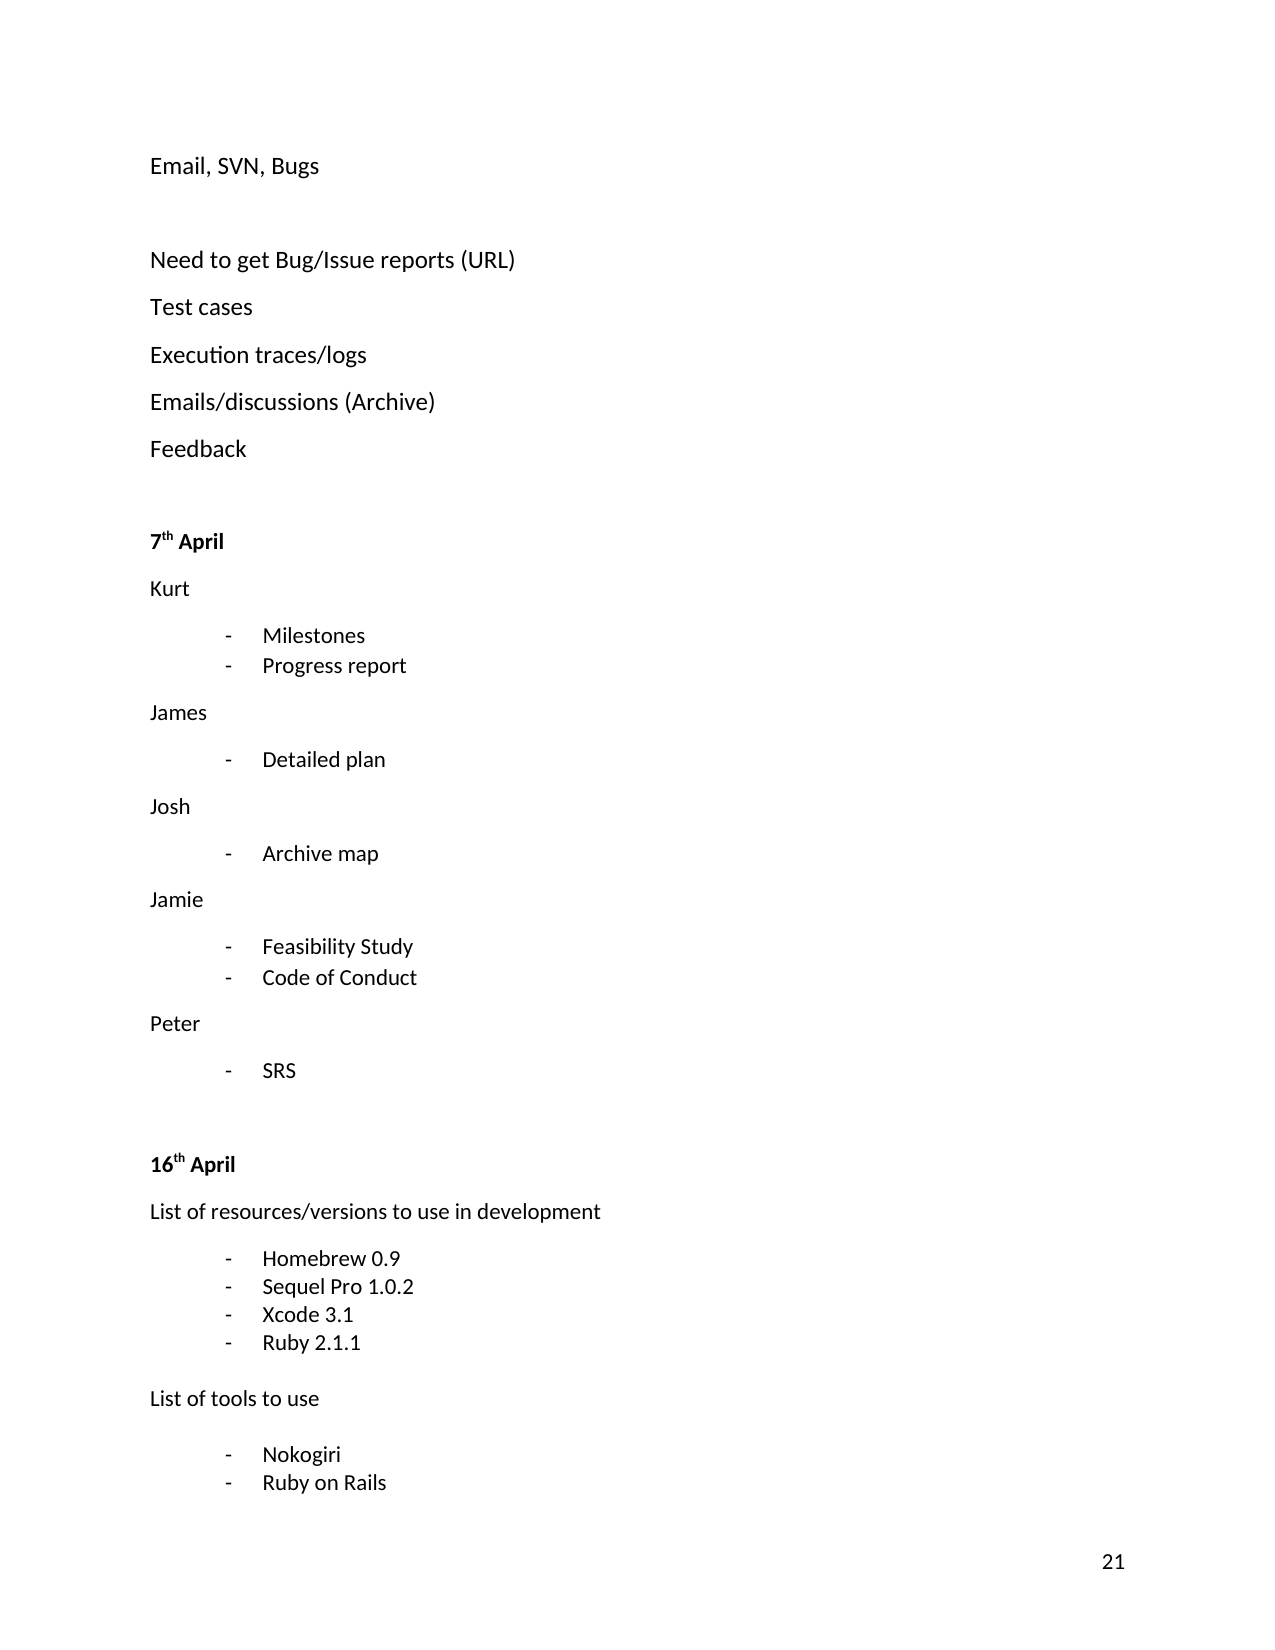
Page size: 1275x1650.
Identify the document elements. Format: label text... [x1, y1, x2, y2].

list Code of Conduct [225, 963, 1125, 991]
text James [150, 698, 1125, 726]
text Need to get Bug/Issue reports (URL) [150, 244, 1125, 275]
list Milestones [225, 621, 1125, 649]
list Homebrew 0.9 [225, 1244, 1125, 1272]
text Test cases [150, 292, 1125, 322]
list Xcode 3.1 [225, 1300, 1125, 1328]
list Ruby on Rails [225, 1468, 1125, 1496]
text Josh [150, 792, 1125, 820]
text Feedback [150, 433, 1125, 464]
text Peter [150, 1009, 1125, 1037]
list Feasibility Study [225, 932, 1125, 960]
list Ruby 2.1.1 [225, 1328, 1125, 1356]
list Progress report [225, 651, 1125, 679]
list Nokogiri [225, 1440, 1125, 1468]
text Kurt [150, 574, 1125, 602]
text 16th April [150, 1150, 1125, 1178]
list Archive map [225, 839, 1125, 867]
text Jamie [150, 886, 1125, 913]
text List of resources/versions to use in development [150, 1197, 1125, 1225]
text 7th April [150, 527, 1125, 555]
text Email, SVN, Bugs [150, 150, 1125, 181]
list SRS [225, 1056, 1125, 1084]
text List of tools to use [150, 1384, 1125, 1412]
text Emails/discussions (Archive) [150, 386, 1125, 416]
list Detailed plan [225, 745, 1125, 773]
list Sequel Pro 1.0.2 [225, 1272, 1125, 1300]
text Execution traces/logs [150, 339, 1125, 369]
